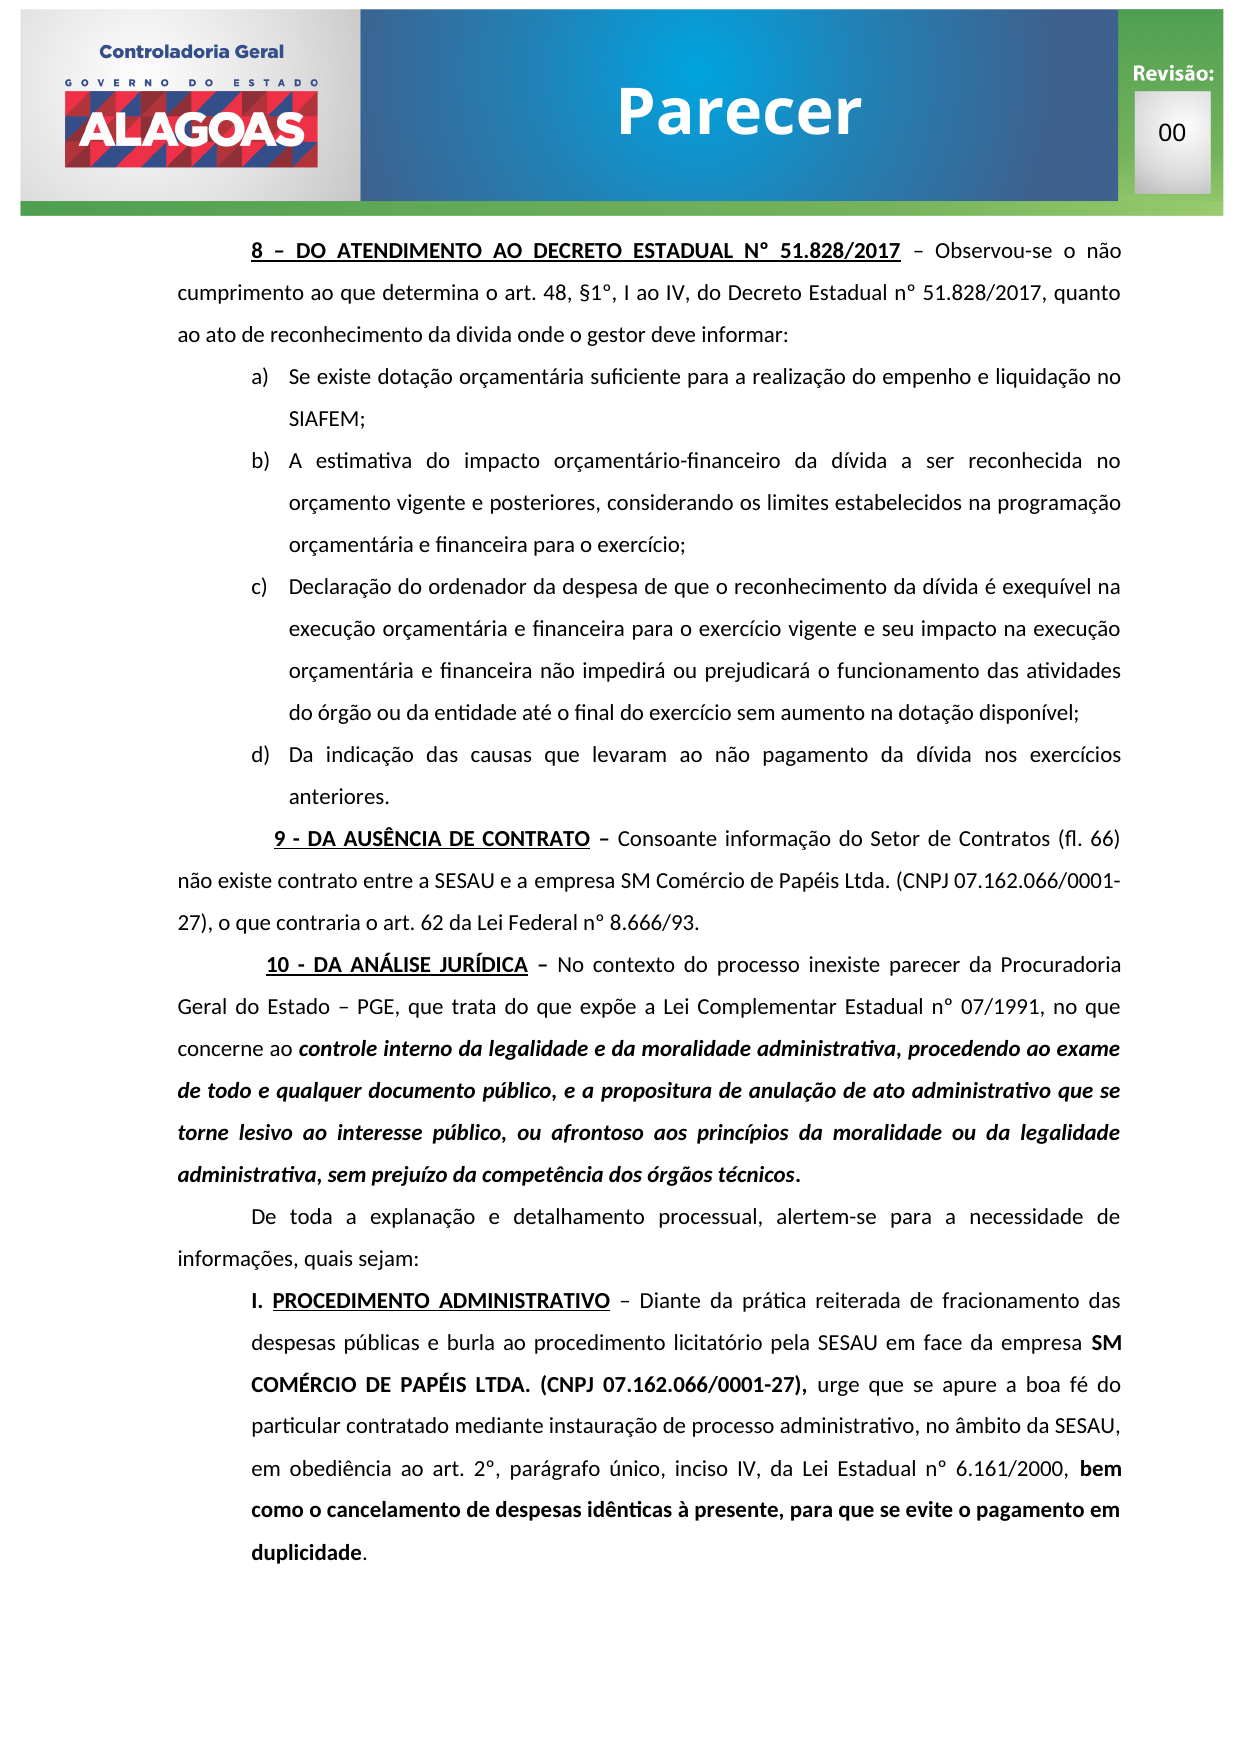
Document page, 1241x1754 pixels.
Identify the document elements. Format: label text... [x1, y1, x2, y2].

list I. PROCEDIMENTO ADMINISTRATIVO – Diante da prática reiterada de fracionamento das despesas públicas e burla ao procedimento licitatório pela SESAU em face da empresa SM COMÉRCIO DE PAPÉIS LTDA. (CNPJ 07.162.066/0001-27), urge que se apure a boa fé do particular contratado mediante instauração de processo administrativo, no âmbito da SESAU, em obediência ao art. 2º, parágrafo único, inciso IV, da Lei Estadual nº 6.161/2000, bem como o cancelamento de despesas idênticas à presente, para que se evite o pagamento em duplicidade. [251, 1286, 1122, 1566]
text De toda a explanação e detalhamento processual, alertem-se para a necessidade de informações, quais sejam: [177, 1202, 1122, 1272]
list Se existe dotação orçamentária suficiente para a realização do empenho e liquidação no SIAFEM; [251, 362, 1122, 432]
picture [20, 9, 1224, 216]
text 8 – DO ATENDIMENTO AO DECRETO ESTADUAL Nº 51.828/2017 – Observou-se o não cumprimento ao que determina o art. 48, §1º, I ao IV, do Decreto Estadual nº 51.828/2017, quanto ao ato de reconhecimento da divida onde o gestor deve informar: [177, 236, 1122, 348]
text 10 - DA ANÁLISE JURÍDICA – No contexto do processo inexiste parecer da Procuradoria Geral do Estado – PGE, que trata do que expõe a Lei Complementar Estadual nº 07/1991, no que concerne ao controle interno da legalidade e da moralidade administrativa, procedendo ao exame de todo e qualquer documento público, e a propositura de anulação de ato administrativo que se torne lesivo ao interesse público, ou afrontoso aos princípios da moralidade ou da legalidade administrativa, sem prejuízo da competência dos órgãos técnicos. [177, 950, 1122, 1188]
text 9 - DA AUSÊNCIA DE CONTRATO – Consoante informação do Setor de Contratos (fl. 66) não existe contrato entre a SESAU e a empresa SM Comércio de Papéis Ltda. (CNPJ 07.162.066/0001-27), o que contraria o art. 62 da Lei Federal nº 8.666/93. [177, 824, 1122, 936]
list A estimativa do impacto orçamentário-financeiro da dívida a ser reconhecida no orçamento vigente e posteriores, considerando os limites estabelecidos na programação orçamentária e financeira para o exercício; [251, 446, 1122, 558]
list Declaração do ordenador da despesa de que o reconhecimento da dívida é exequível na execução orçamentária e financeira para o exercício vigente e seu impacto na execução orçamentária e financeira não impedirá ou prejudicará o funcionamento das atividades do órgão ou da entidade até o final do exercício sem aumento na dotação disponível; [251, 572, 1122, 726]
list Da indicação das causas que levaram ao não pagamento da dívida nos exercícios anteriores. [251, 740, 1122, 810]
